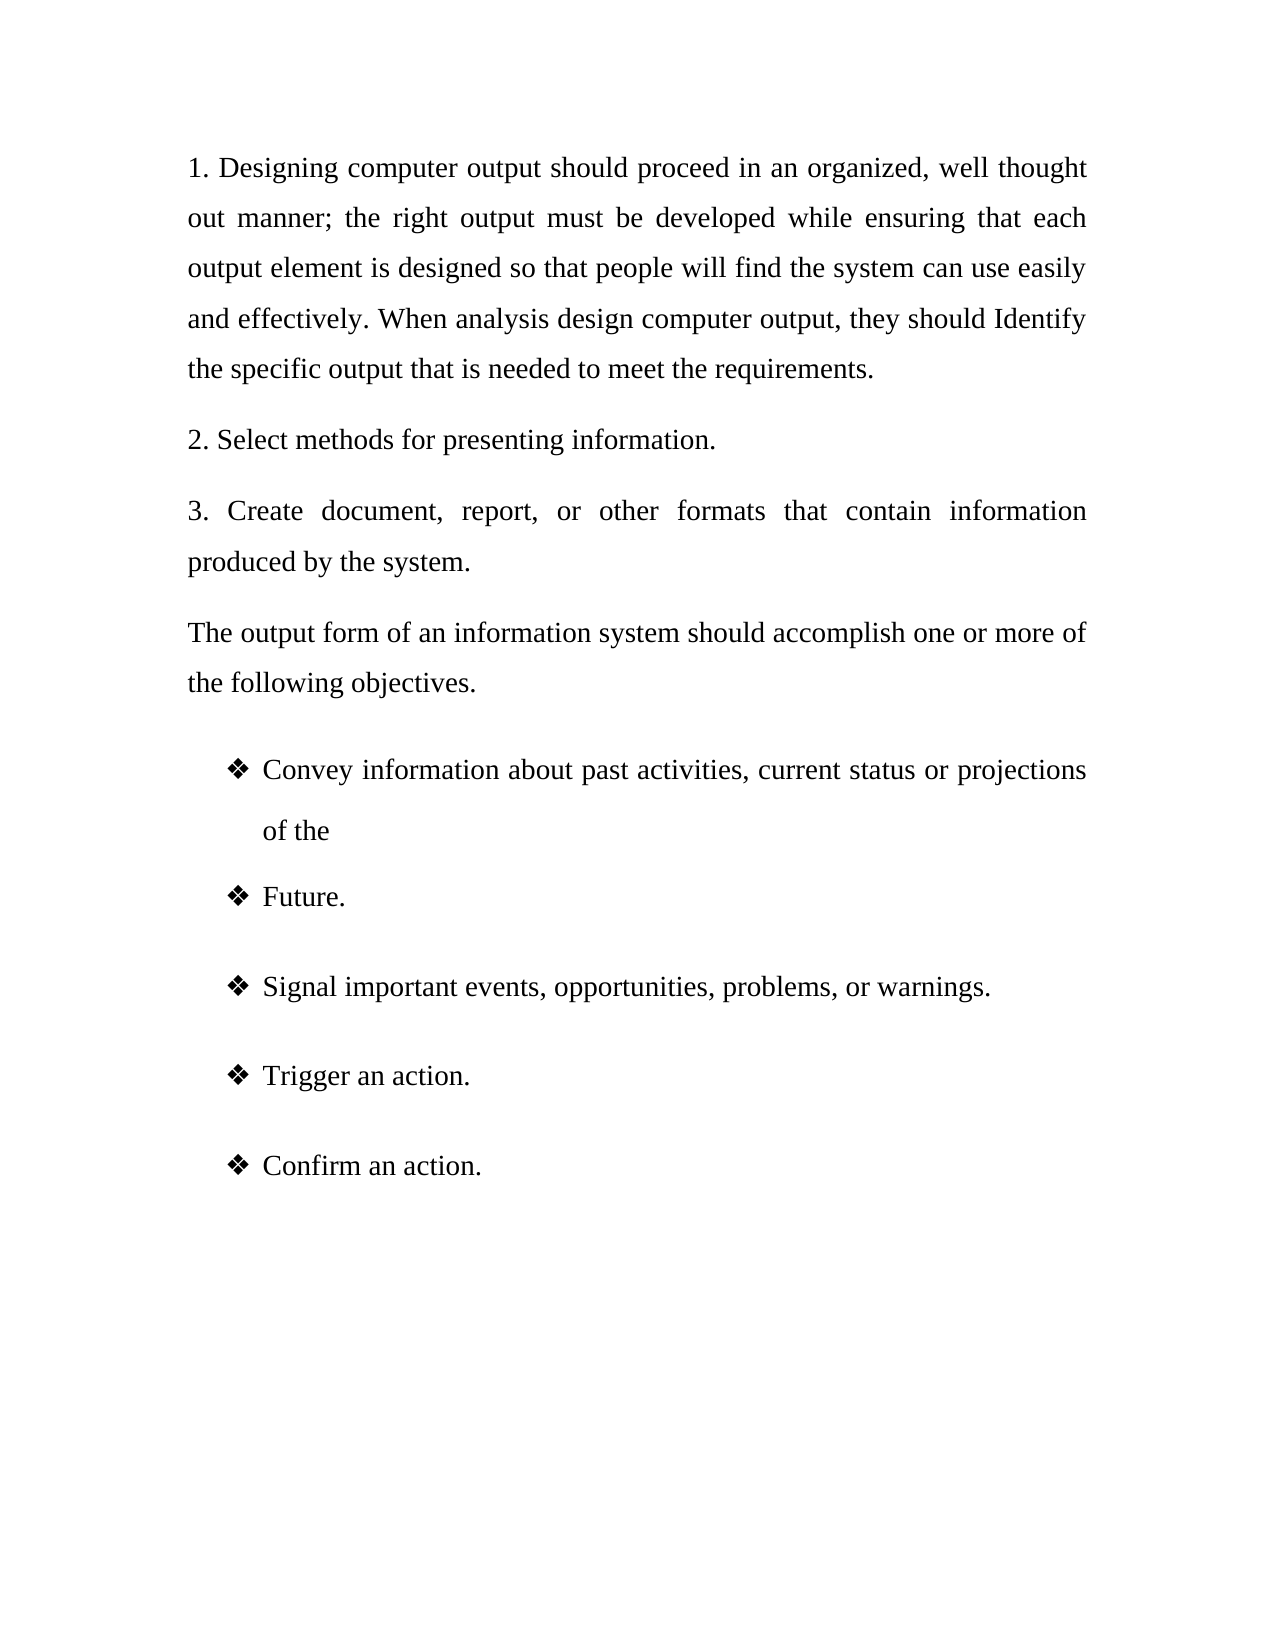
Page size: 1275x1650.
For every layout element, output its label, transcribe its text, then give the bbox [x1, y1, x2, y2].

list Trigger an action. [225, 1043, 1087, 1102]
list Confirm an action. [225, 1132, 1087, 1192]
text 3. Create document, report, or other formats that contain information produced by the system. [187, 493, 1087, 577]
list Signal important events, opportunities, problems, or warnings. [225, 953, 1087, 1013]
text 2. Select methods for presenting information. [187, 422, 1087, 456]
list Convey information about past activities, current status or projections of the [225, 736, 1087, 847]
text 1. Designing computer output should proceed in an organized, well thought out manner; the right output must be developed while ensuring that each output element is designed so that people will find the system can use easily and effectively. When analysis design computer output, they should Identify the specific output that is needed to meet the requirements. [187, 150, 1087, 385]
text The output form of an information system should accomplish one or more of the following objectives. [187, 615, 1087, 699]
list Future. [225, 863, 1087, 923]
